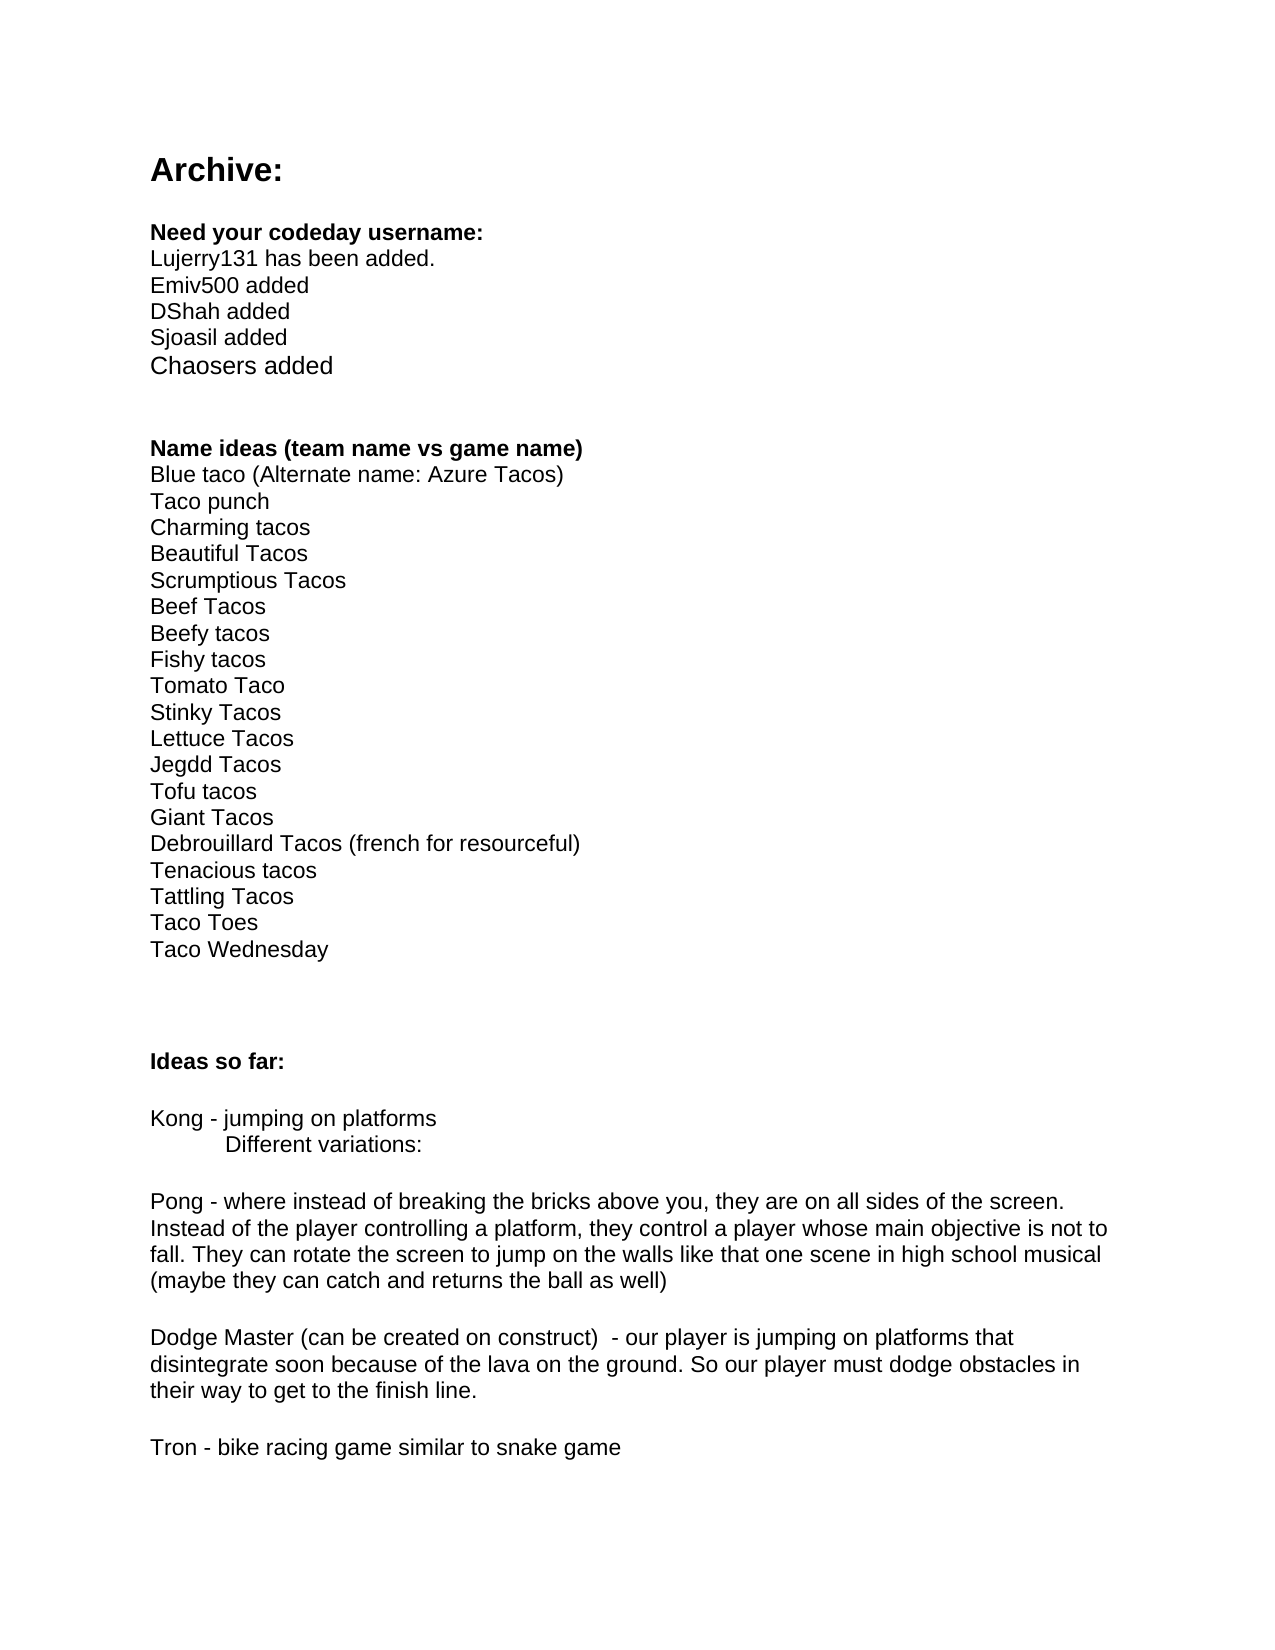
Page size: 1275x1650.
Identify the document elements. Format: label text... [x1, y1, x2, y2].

text Different variations: [150, 1131, 1125, 1158]
text Tattling Tacos [150, 883, 1125, 909]
text Tron - bike racing game similar to snake game [150, 1434, 1125, 1460]
text Lettuce Tacos [150, 725, 1125, 751]
text Charming tacos [150, 514, 1125, 540]
text Name ideas (team name vs game name) [150, 435, 1125, 461]
text Beautiful Tacos [150, 540, 1125, 567]
text Taco Toes [150, 909, 1125, 936]
text Scrumptious Tacos [150, 567, 1125, 593]
text Tenacious tacos [150, 857, 1125, 883]
text Chaosers added [150, 351, 1125, 379]
text Lujerry131 has been added. [150, 245, 1125, 272]
text Beef Tacos [150, 593, 1125, 619]
text Giant Tacos [150, 804, 1125, 830]
text Emiv500 added [150, 272, 1125, 298]
text Jegdd Tacos [150, 751, 1125, 778]
text Sjoasil added [150, 324, 1125, 351]
text Tomato Taco [150, 672, 1125, 698]
text Stinky Tacos [150, 698, 1125, 725]
text Taco punch [150, 488, 1125, 514]
text Archive: [150, 150, 1125, 188]
text Pong - where instead of breaking the bricks above you, they are on all sides of the screen. Instead of the player controlling a platform, they control a player whose main objective is not to fall. They can rotate the screen to jump on the walls like that one scene in high school musical (maybe they can catch and returns the ball as well) [150, 1188, 1125, 1294]
text Tofu tacos [150, 778, 1125, 804]
text Taco Wednesday [150, 936, 1125, 962]
text Dodge Master (can be created on construct) - our player is jumping on platforms that disintegrate soon because of the lava on the ground. So our player must dodge obstacles in their way to get to the finish line. [150, 1324, 1125, 1403]
text Ideas so far: [150, 1048, 1125, 1074]
text Debrouillard Tacos (french for resourceful) [150, 830, 1125, 857]
text DShah added [150, 298, 1125, 324]
text Blue taco (Alternate name: Azure Tacos) [150, 461, 1125, 488]
text Need your codeday username: [150, 219, 1125, 245]
text Beefy tacos [150, 619, 1125, 646]
text Kong - jumping on platforms [150, 1105, 1125, 1131]
text Fishy tacos [150, 646, 1125, 672]
